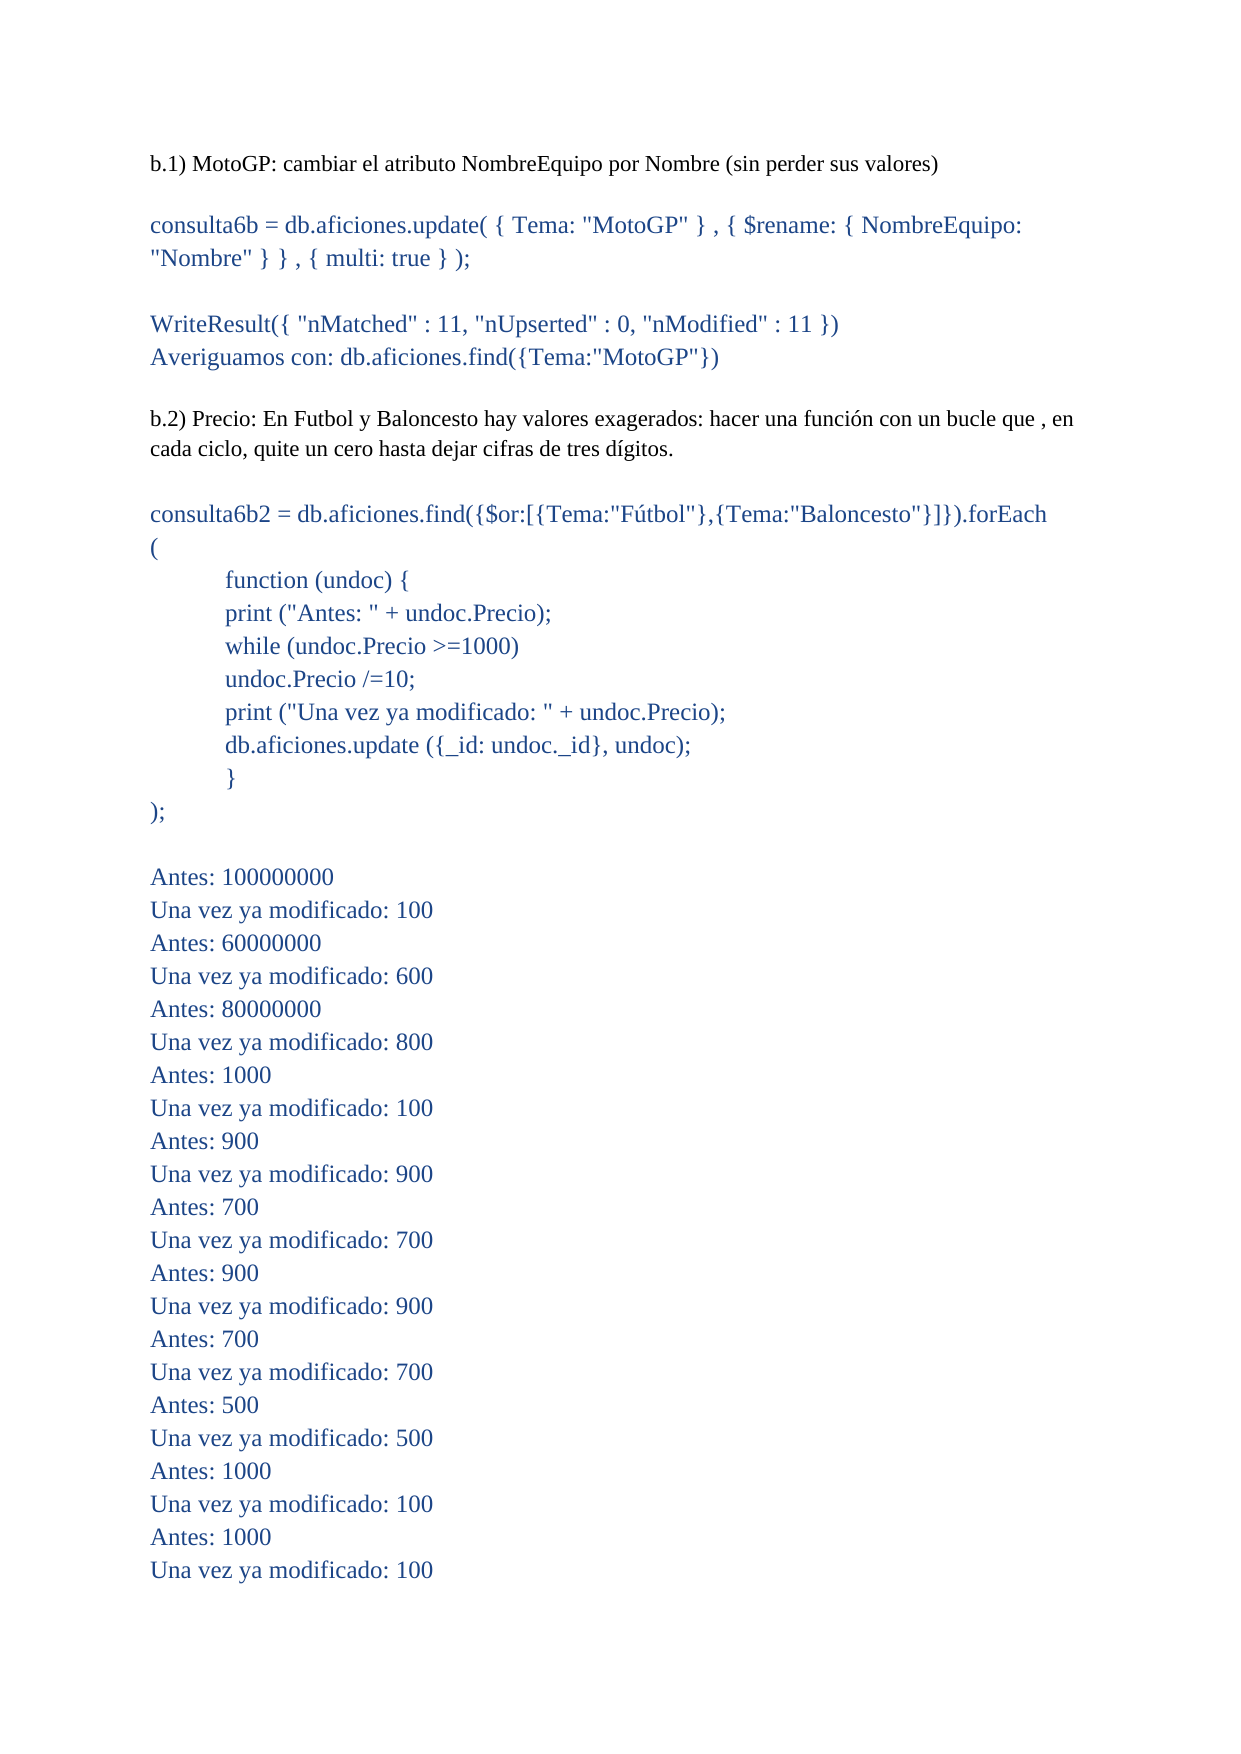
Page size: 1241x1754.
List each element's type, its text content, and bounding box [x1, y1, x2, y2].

text Una vez ya modificado: 800 [150, 1027, 1090, 1056]
text Averiguamos con: db.aficiones.find({Tema:"MotoGP"}) [150, 342, 1090, 371]
text Una vez ya modificado: 900 [150, 1159, 1090, 1188]
text Una vez ya modificado: 100 [150, 895, 1090, 924]
text Antes: 700 [150, 1324, 1090, 1353]
text Antes: 500 [150, 1390, 1090, 1419]
text } [150, 763, 1090, 792]
text db.aficiones.update ({_id: undoc._id}, undoc); [150, 730, 1090, 759]
text print ("Antes: " + undoc.Precio); [150, 598, 1090, 627]
text ( [150, 532, 1090, 561]
text ); [150, 796, 1090, 825]
text Antes: 900 [150, 1126, 1090, 1155]
text Una vez ya modificado: 100 [150, 1555, 1090, 1584]
text consulta6b = db.aficiones.update( { Tema: "MotoGP" } , { $rename: { NombreEquipo: "Nombre" } } , { multi: true } ); [150, 210, 1090, 272]
text WriteResult({ "nMatched" : 11, "nUpserted" : 0, "nModified" : 11 }) [150, 309, 1090, 338]
text consulta6b2 = db.aficiones.find({$or:[{Tema:"Fútbol"},{Tema:"Baloncesto"}]}).forEach [150, 499, 1090, 527]
text Una vez ya modificado: 100 [150, 1489, 1090, 1518]
text Una vez ya modificado: 700 [150, 1225, 1090, 1254]
text Antes: 80000000 [150, 994, 1090, 1023]
text b.1) MotoGP: cambiar el atributo NombreEquipo por Nombre (sin perder sus valores) [150, 150, 1090, 176]
text undoc.Precio /=10; [150, 664, 1090, 693]
text Antes: 100000000 [150, 862, 1090, 891]
text Una vez ya modificado: 900 [150, 1291, 1090, 1320]
text Una vez ya modificado: 600 [150, 961, 1090, 990]
text Una vez ya modificado: 100 [150, 1093, 1090, 1122]
text Antes: 1000 [150, 1060, 1090, 1089]
text while (undoc.Precio >=1000) [150, 631, 1090, 659]
text Antes: 700 [150, 1192, 1090, 1221]
text Antes: 1000 [150, 1522, 1090, 1551]
text Una vez ya modificado: 500 [150, 1423, 1090, 1452]
text Una vez ya modificado: 700 [150, 1357, 1090, 1386]
text b.2) Precio: En Futbol y Baloncesto hay valores exagerados: hacer una función con un bucle que , en cada ciclo, quite un cero hasta dejar cifras de tres dígitos. [150, 405, 1090, 462]
text Antes: 900 [150, 1258, 1090, 1287]
text Antes: 60000000 [150, 928, 1090, 957]
text function (undoc) { [150, 565, 1090, 593]
text Antes: 1000 [150, 1456, 1090, 1485]
text print ("Una vez ya modificado: " + undoc.Precio); [150, 697, 1090, 726]
